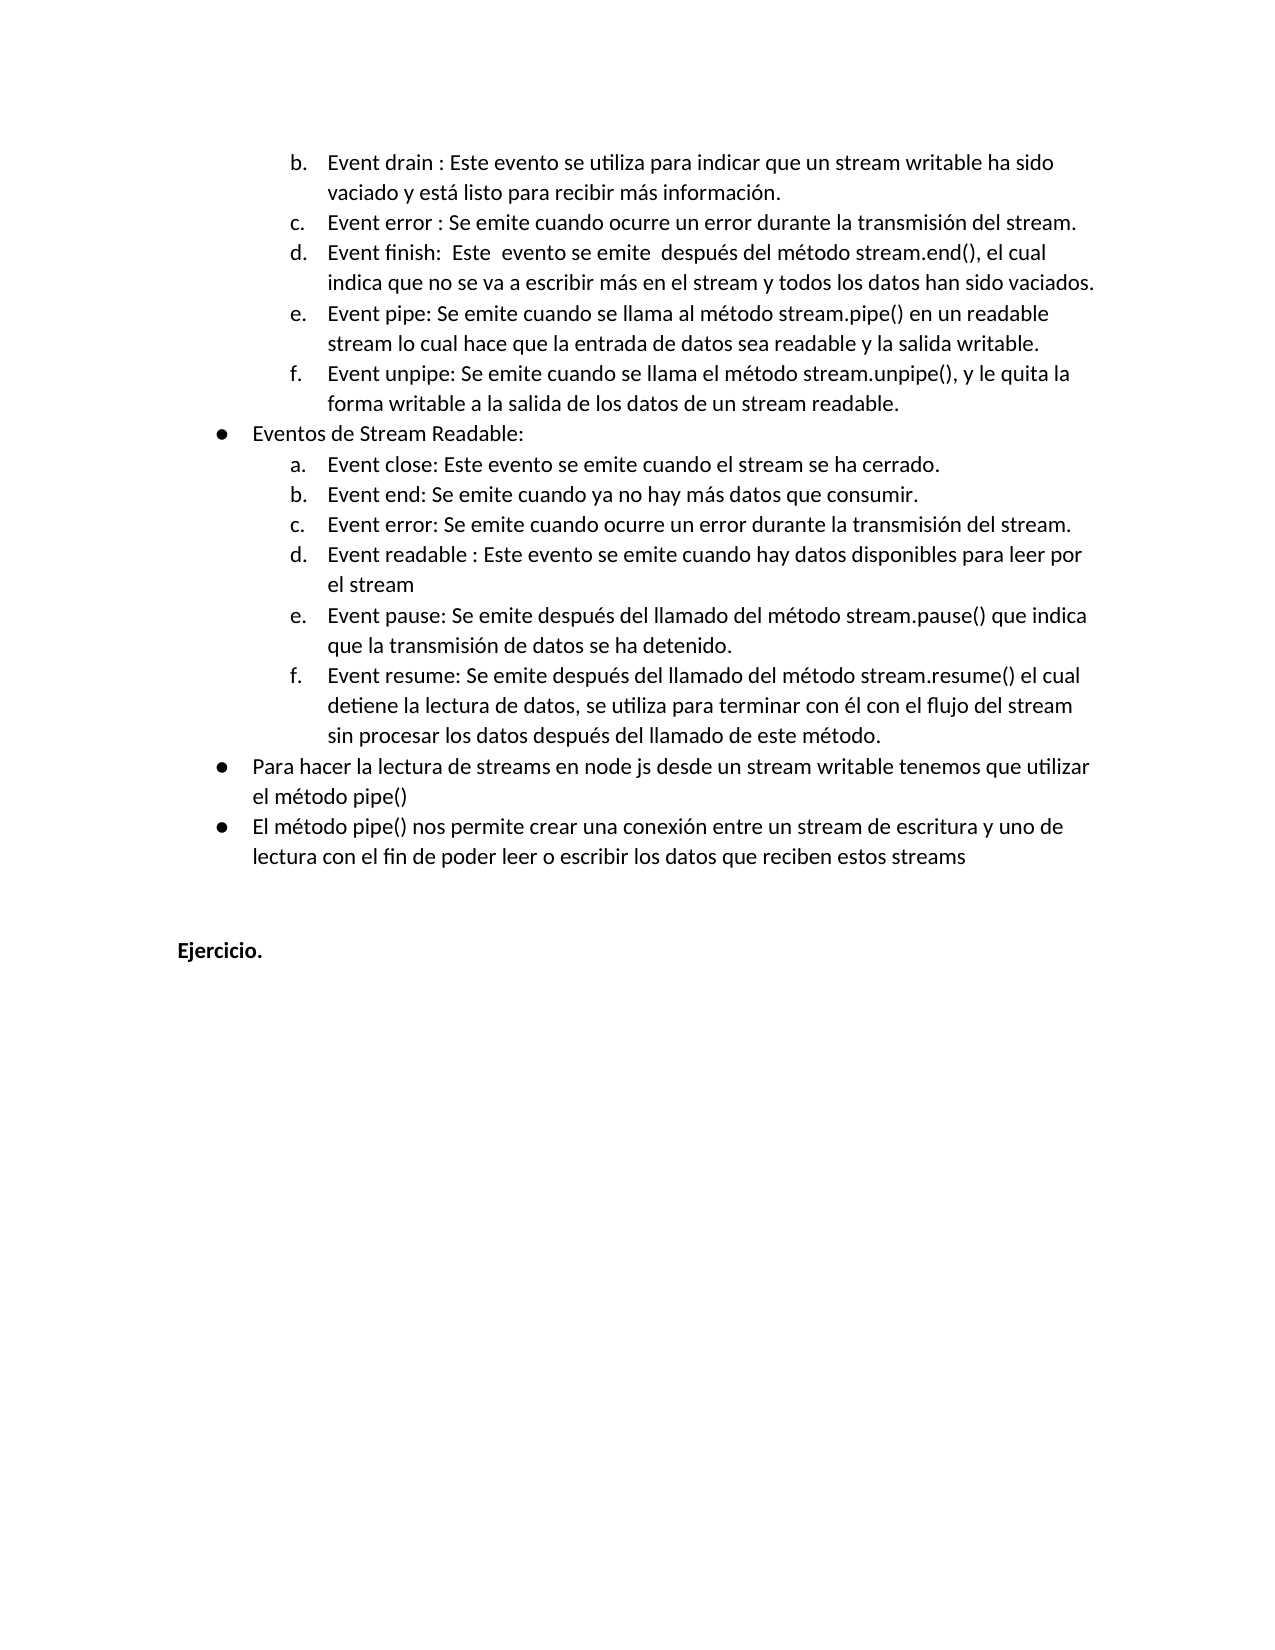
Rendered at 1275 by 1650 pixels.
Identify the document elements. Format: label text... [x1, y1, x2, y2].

list Event finish: Este evento se emite después del método stream.end(), el cual indica que no se va a escribir más en el stream y todos los datos han sido vaciados. [290, 238, 1098, 296]
list Event pipe: Se emite cuando se llama al método stream.pipe() en un readable stream lo cual hace que la entrada de datos sea readable y la salida writable. [290, 299, 1098, 357]
list Event error: Se emite cuando ocurre un error durante la transmisión del stream. [290, 510, 1098, 538]
list Event error : Se emite cuando ocurre un error durante la transmisión del stream. [290, 208, 1098, 236]
list El método pipe() nos permite crear una conexión entre un stream de escritura y uno de lectura con el fin de poder leer o escribir los datos que reciben estos streams [215, 812, 1098, 870]
list Event resume: Se emite después del llamado del método stream.resume() el cual detiene la lectura de datos, se utiliza para terminar con él con el flujo del stream sin procesar los datos después del llamado de este método. [290, 661, 1098, 749]
list Event unpipe: Se emite cuando se llama el método stream.unpipe(), y le quita la forma writable a la salida de los datos de un stream readable. [290, 359, 1098, 417]
list Event readable : Este evento se emite cuando hay datos disponibles para leer por el stream [290, 540, 1098, 598]
list Event drain : Este evento se utiliza para indicar que un stream writable ha sido vaciado y está listo para recibir más información. [290, 148, 1098, 206]
list Event close: Este evento se emite cuando el stream se ha cerrado. [290, 450, 1098, 478]
list Para hacer la lectura de streams en node js desde un stream writable tenemos que utilizar el método pipe() [215, 752, 1098, 810]
text Ejercicio. [177, 936, 1098, 964]
list Event end: Se emite cuando ya no hay más datos que consumir. [290, 480, 1098, 508]
list Eventos de Stream Readable: [215, 419, 1098, 447]
list Event pause: Se emite después del llamado del método stream.pause() que indica que la transmisión de datos se ha detenido. [290, 601, 1098, 659]
